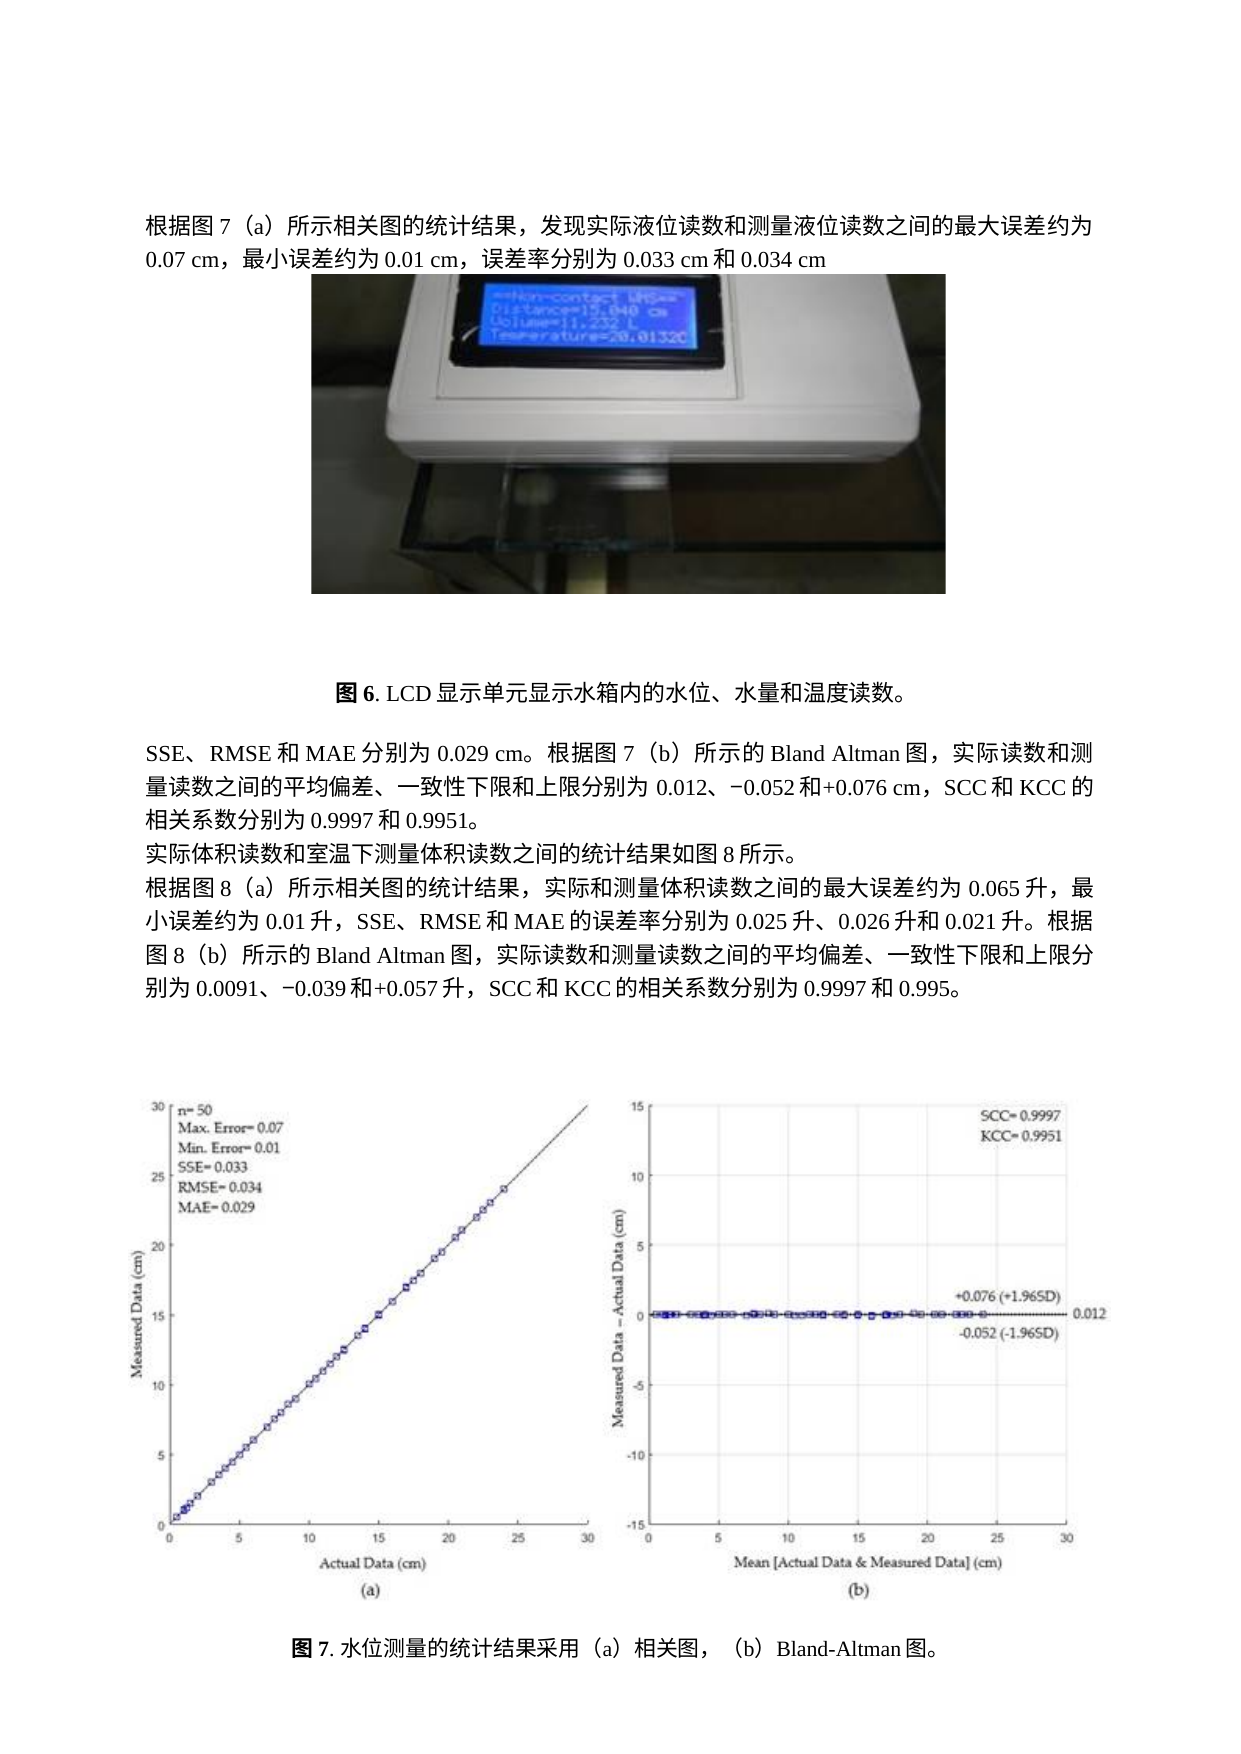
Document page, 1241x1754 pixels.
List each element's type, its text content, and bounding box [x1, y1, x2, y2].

text 实际体积读数和室温下测量体积读数之间的统计结果如图8所示。 [145, 836, 1094, 869]
text 图6. LCD显示单元显示水箱内的水位、水量和温度读数。 [135, 675, 1118, 708]
text 图7. 水位测量的统计结果采用（a）相关图，（b）Bland-Altman图。 [123, 1632, 1118, 1663]
text SSE、RMSE和MAE分别为0.029 cm。根据图7（b）所示的Bland Altman图，实际读数和测量读数之间的平均偏差、一致性下限和上限分别为0.012、−0.052和+0.076 cm，SCC和KCC的相关系数分别为0.9997和0.9951。 [145, 735, 1094, 836]
text 根据图8（a）所示相关图的统计结果，实际和测量体积读数之间的最大误差约为0.065升，最小误差约为0.01升，SSE、RMSE和MAE的误差率分别为0.025升、0.026升和0.021升。根据图8（b）所示的Bland Altman图，实际读数和测量读数之间的平均偏差、一致性下限和上限分别为0.0091、−0.039和+0.057升，SCC和KCC的相关系数分别为0.9997和0.995。 [145, 869, 1094, 1003]
picture [311, 274, 946, 594]
text 根据图7（a）所示相关图的统计结果，发现实际液位读数和测量液位读数之间的最大误差约为0.07 cm，最小误差约为0.01 cm，误差率分别为0.033 cm和0.034 cm [145, 208, 1094, 274]
picture [128, 1087, 1111, 1602]
